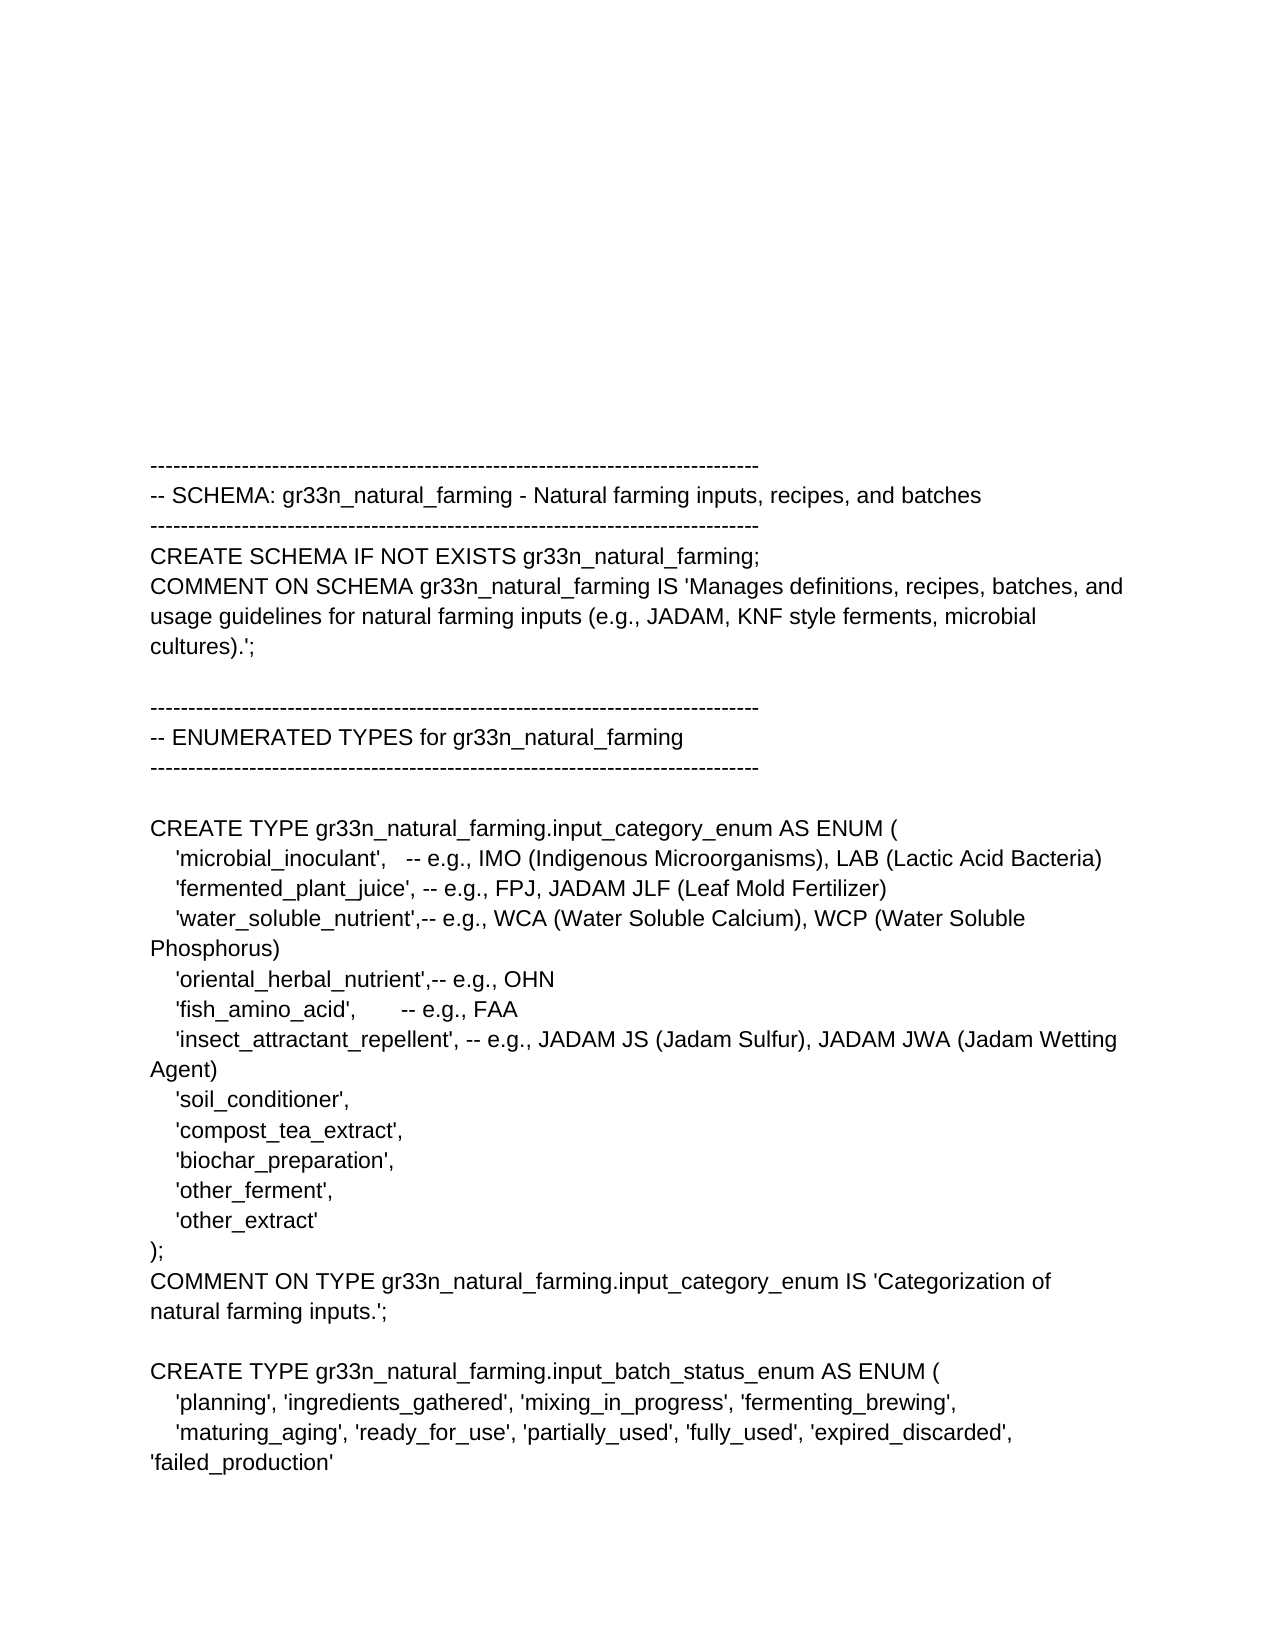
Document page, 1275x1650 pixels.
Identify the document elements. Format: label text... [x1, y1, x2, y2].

text -------------------------------------------------------------------------------- [150, 694, 1125, 720]
text -------------------------------------------------------------------------------- [150, 754, 1125, 781]
text -------------------------------------------------------------------------------- [150, 452, 1125, 478]
text ); [150, 1237, 1125, 1264]
text CREATE TYPE gr33n_natural_farming.input_batch_status_enum AS ENUM ( [150, 1358, 1125, 1385]
text 'fermented_plant_juice', -- e.g., FPJ, JADAM JLF (Leaf Mold Fertilizer) [150, 875, 1125, 901]
text 'compost_tea_extract', [150, 1117, 1125, 1143]
text 'fish_amino_acid', -- e.g., FAA [150, 996, 1125, 1022]
text COMMENT ON SCHEMA gr33n_natural_farming IS 'Manages definitions, recipes, batches, and usage guidelines for natural farming inputs (e.g., JADAM, KNF style ferments, microbial cultures).'; [150, 573, 1125, 660]
text -- SCHEMA: gr33n_natural_farming - Natural farming inputs, recipes, and batches [150, 482, 1125, 509]
text 'maturing_aging', 'ready_for_use', 'partially_used', 'fully_used', 'expired_discarded', 'failed_production' [150, 1419, 1125, 1475]
text -------------------------------------------------------------------------------- [150, 512, 1125, 539]
text 'microbial_inoculant', -- e.g., IMO (Indigenous Microorganisms), LAB (Lactic Acid Bacteria) [150, 845, 1125, 871]
text 'soil_conditioner', [150, 1086, 1125, 1113]
text 'water_soluble_nutrient',-- e.g., WCA (Water Soluble Calcium), WCP (Water Soluble Phosphorus) [150, 905, 1125, 962]
text 'other_extract' [150, 1207, 1125, 1234]
text 'oriental_herbal_nutrient',-- e.g., OHN [150, 966, 1125, 992]
text -- ENUMERATED TYPES for gr33n_natural_farming [150, 724, 1125, 750]
text 'planning', 'ingredients_gathered', 'mixing_in_progress', 'fermenting_brewing', [150, 1388, 1125, 1415]
text COMMENT ON TYPE gr33n_natural_farming.input_category_enum IS 'Categorization of natural farming inputs.'; [150, 1268, 1125, 1324]
text CREATE SCHEMA IF NOT EXISTS gr33n_natural_farming; [150, 543, 1125, 569]
text 'biochar_preparation', [150, 1147, 1125, 1173]
text 'insect_attractant_repellent', -- e.g., JADAM JS (Jadam Sulfur), JADAM JWA (Jadam Wetting Agent) [150, 1026, 1125, 1083]
text CREATE TYPE gr33n_natural_farming.input_category_enum AS ENUM ( [150, 814, 1125, 841]
text 'other_ferment', [150, 1177, 1125, 1203]
